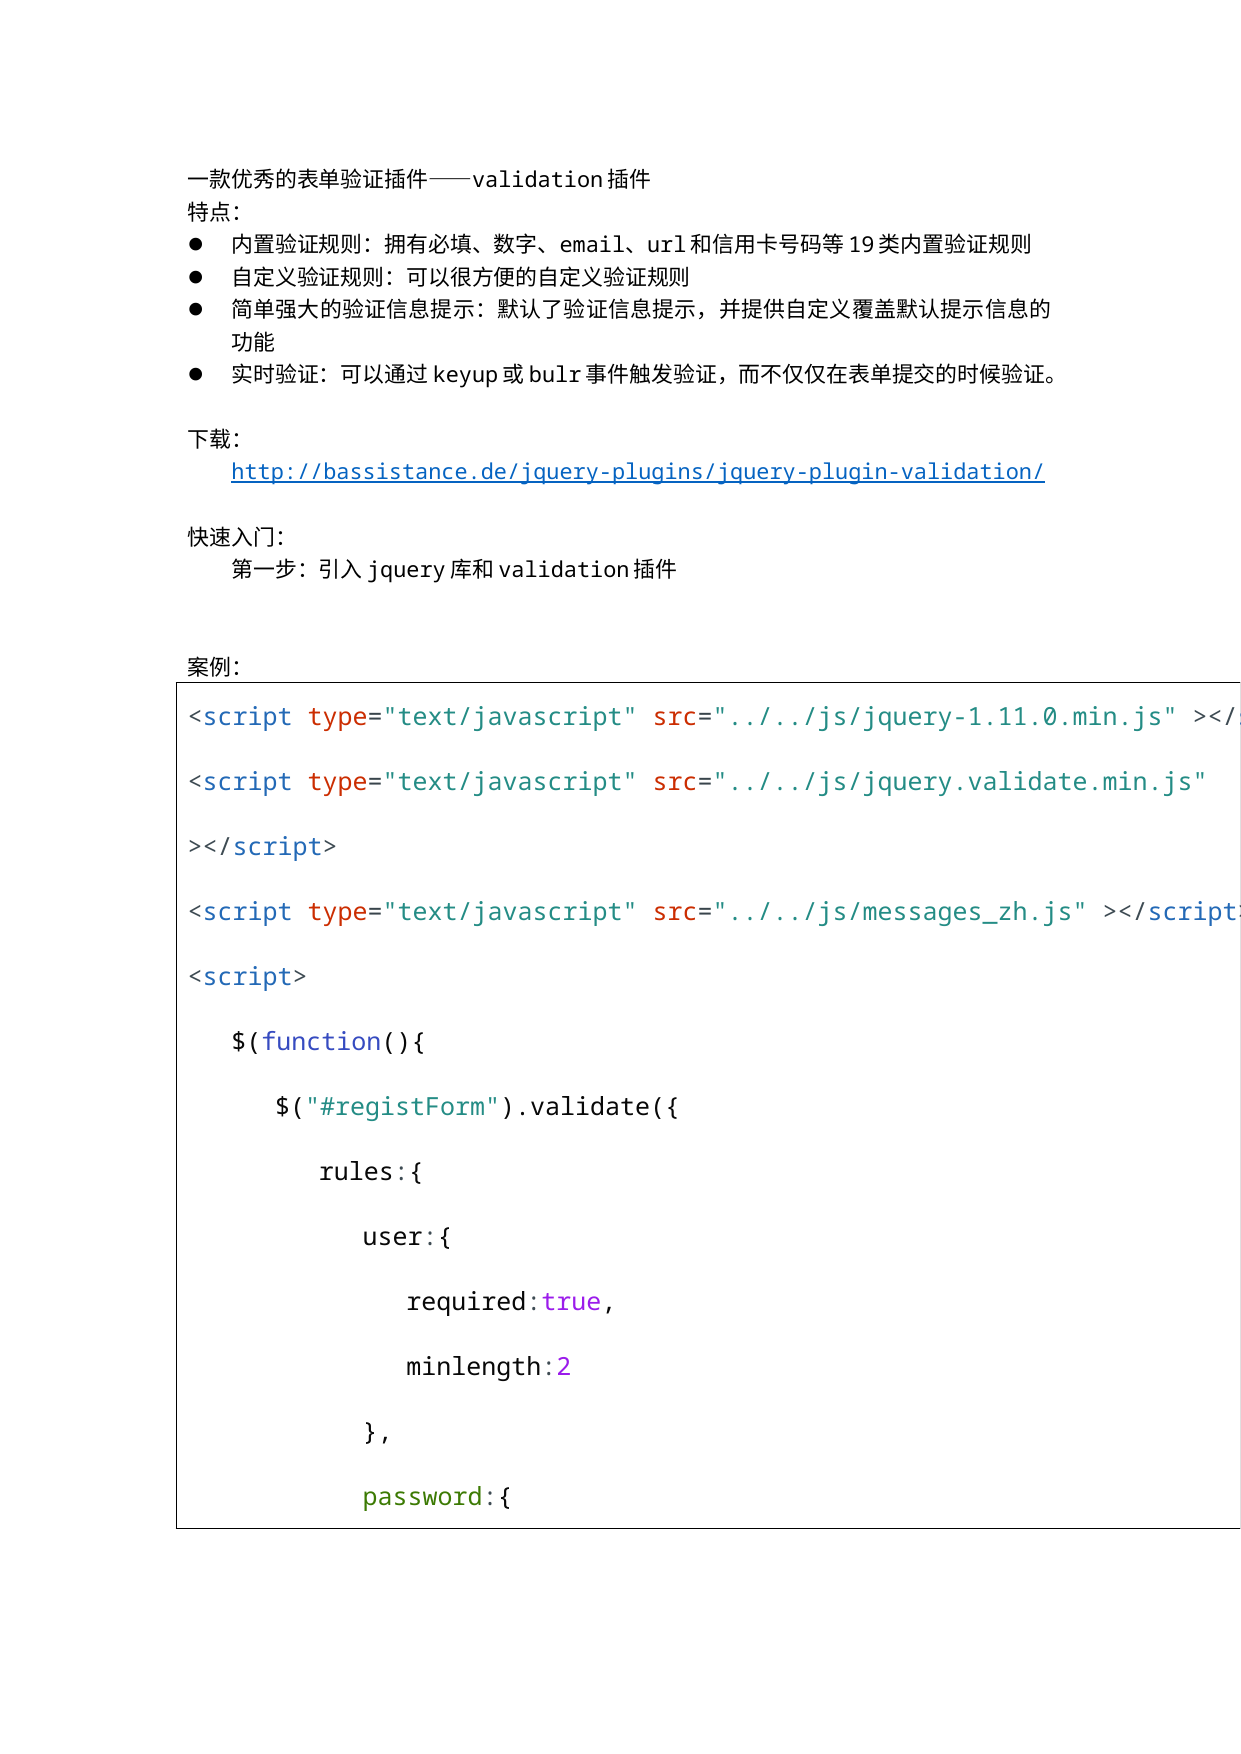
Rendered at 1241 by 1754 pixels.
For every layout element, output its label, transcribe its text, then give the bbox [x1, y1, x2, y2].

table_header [177, 683, 1240, 1528]
text http://bassistance.de/jquery-plugins/jquery-plugin-validation/ [187, 454, 1053, 487]
text 一款优秀的表单验证插件——validation插件 [187, 162, 1053, 194]
list 内置验证规则：拥有必填、数字、email、url和信用卡号码等19类内置验证规则 [187, 227, 1053, 259]
text 特点： [187, 194, 1053, 227]
list 自定义验证规则：可以很方便的自定义验证规则 [187, 259, 1053, 292]
list 简单强大的验证信息提示：默认了验证信息提示，并提供自定义覆盖默认提示信息的功能 [187, 292, 1053, 357]
text 第一步：引入jquery库和validation插件 [187, 552, 1053, 584]
text 快速入门： [187, 519, 1053, 552]
text 下载： [187, 422, 1053, 454]
text 案例： [187, 649, 1053, 682]
list 实时验证：可以通过keyup或bulr事件触发验证，而不仅仅在表单提交的时候验证。 [187, 357, 1053, 389]
